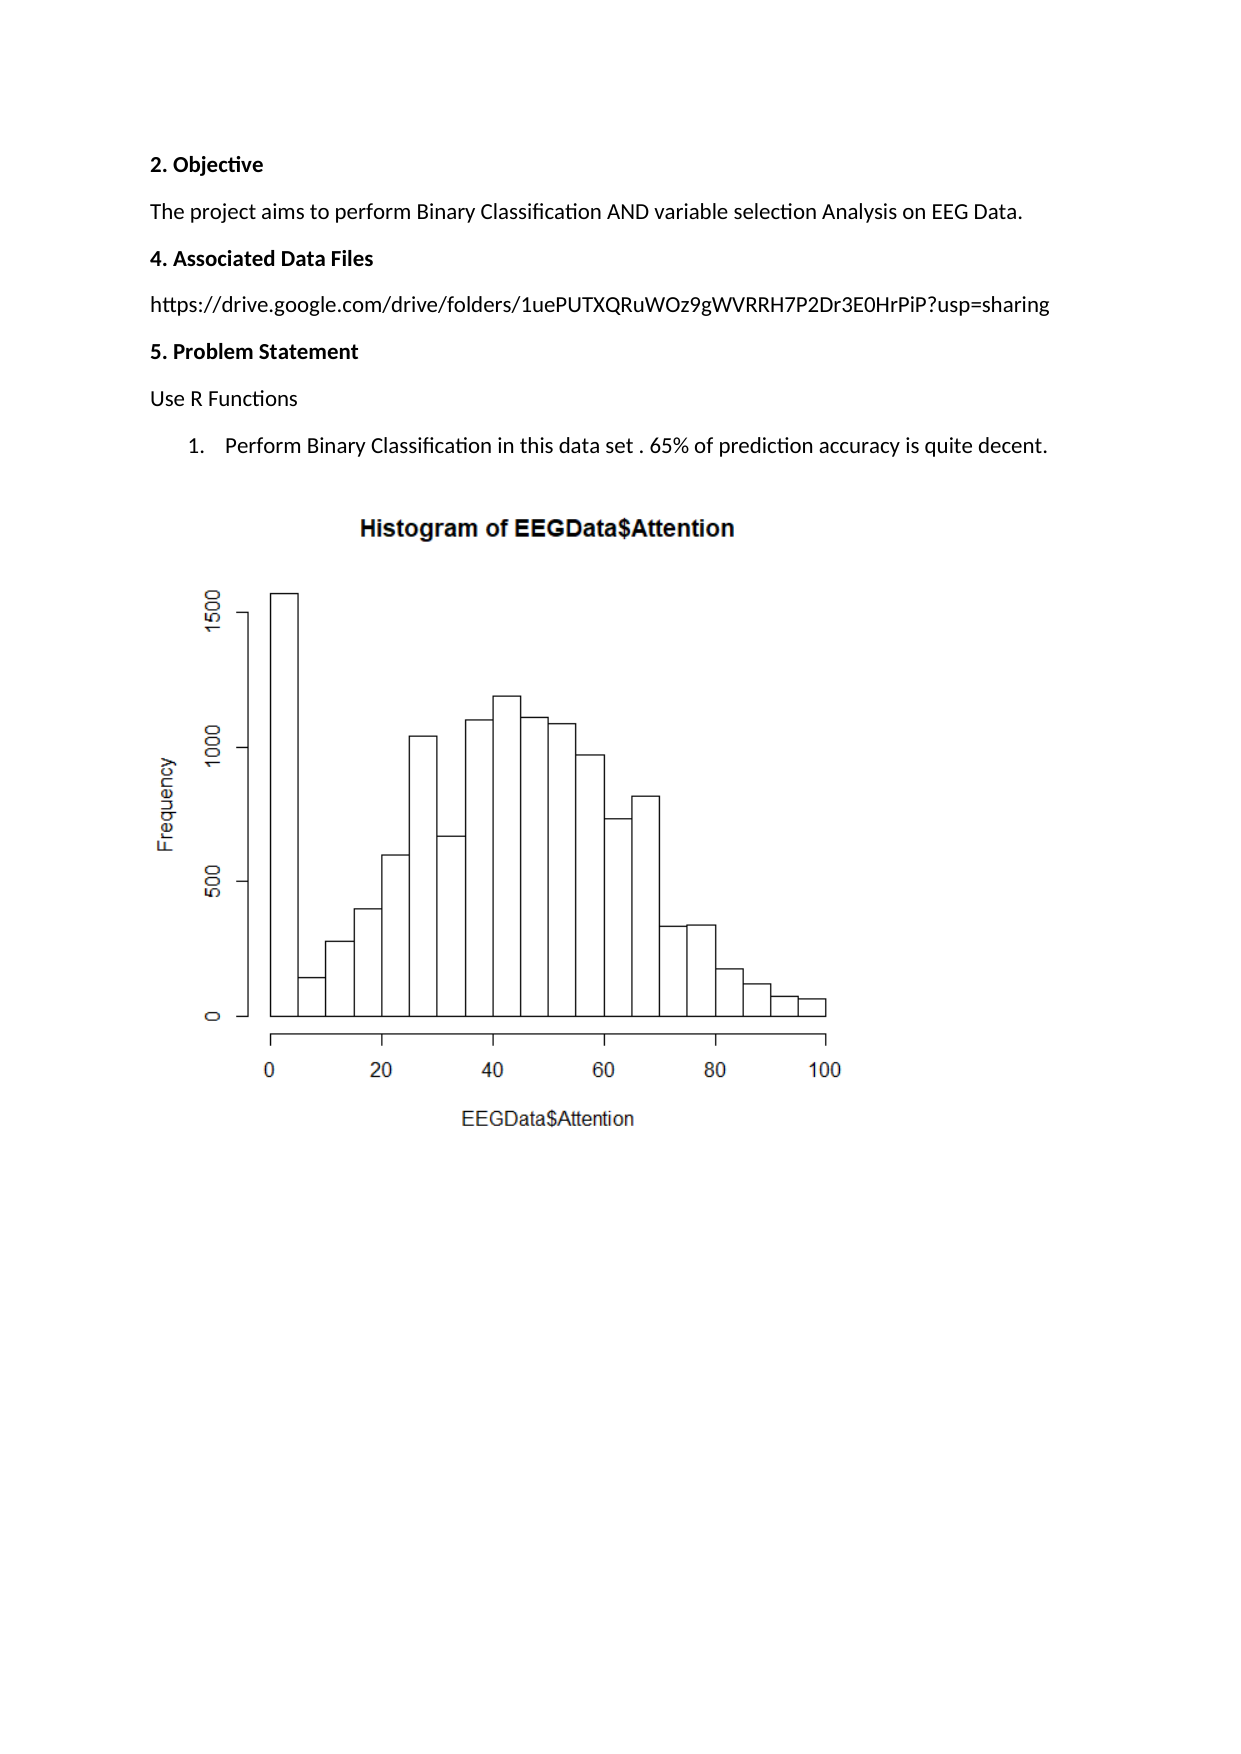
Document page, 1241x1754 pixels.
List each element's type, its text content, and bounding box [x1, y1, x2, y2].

text 2. Objective [150, 150, 1090, 178]
text https://drive.google.com/drive/folders/1uePUTXQRuWOz9gWVRRH7P2Dr3E0HrPiP?usp=sharing [150, 291, 1090, 319]
picture [150, 478, 899, 1156]
text 5. Problem Statement [150, 337, 1090, 366]
text Use R Functions [150, 384, 1090, 412]
list Perform Binary Classification in this data set . 65% of prediction accuracy is quite decent. [187, 431, 1090, 459]
text The project aims to perform Binary Classification AND variable selection Analysis on EEG Data. [150, 197, 1090, 225]
text 4. Associated Data Files [150, 244, 1090, 272]
